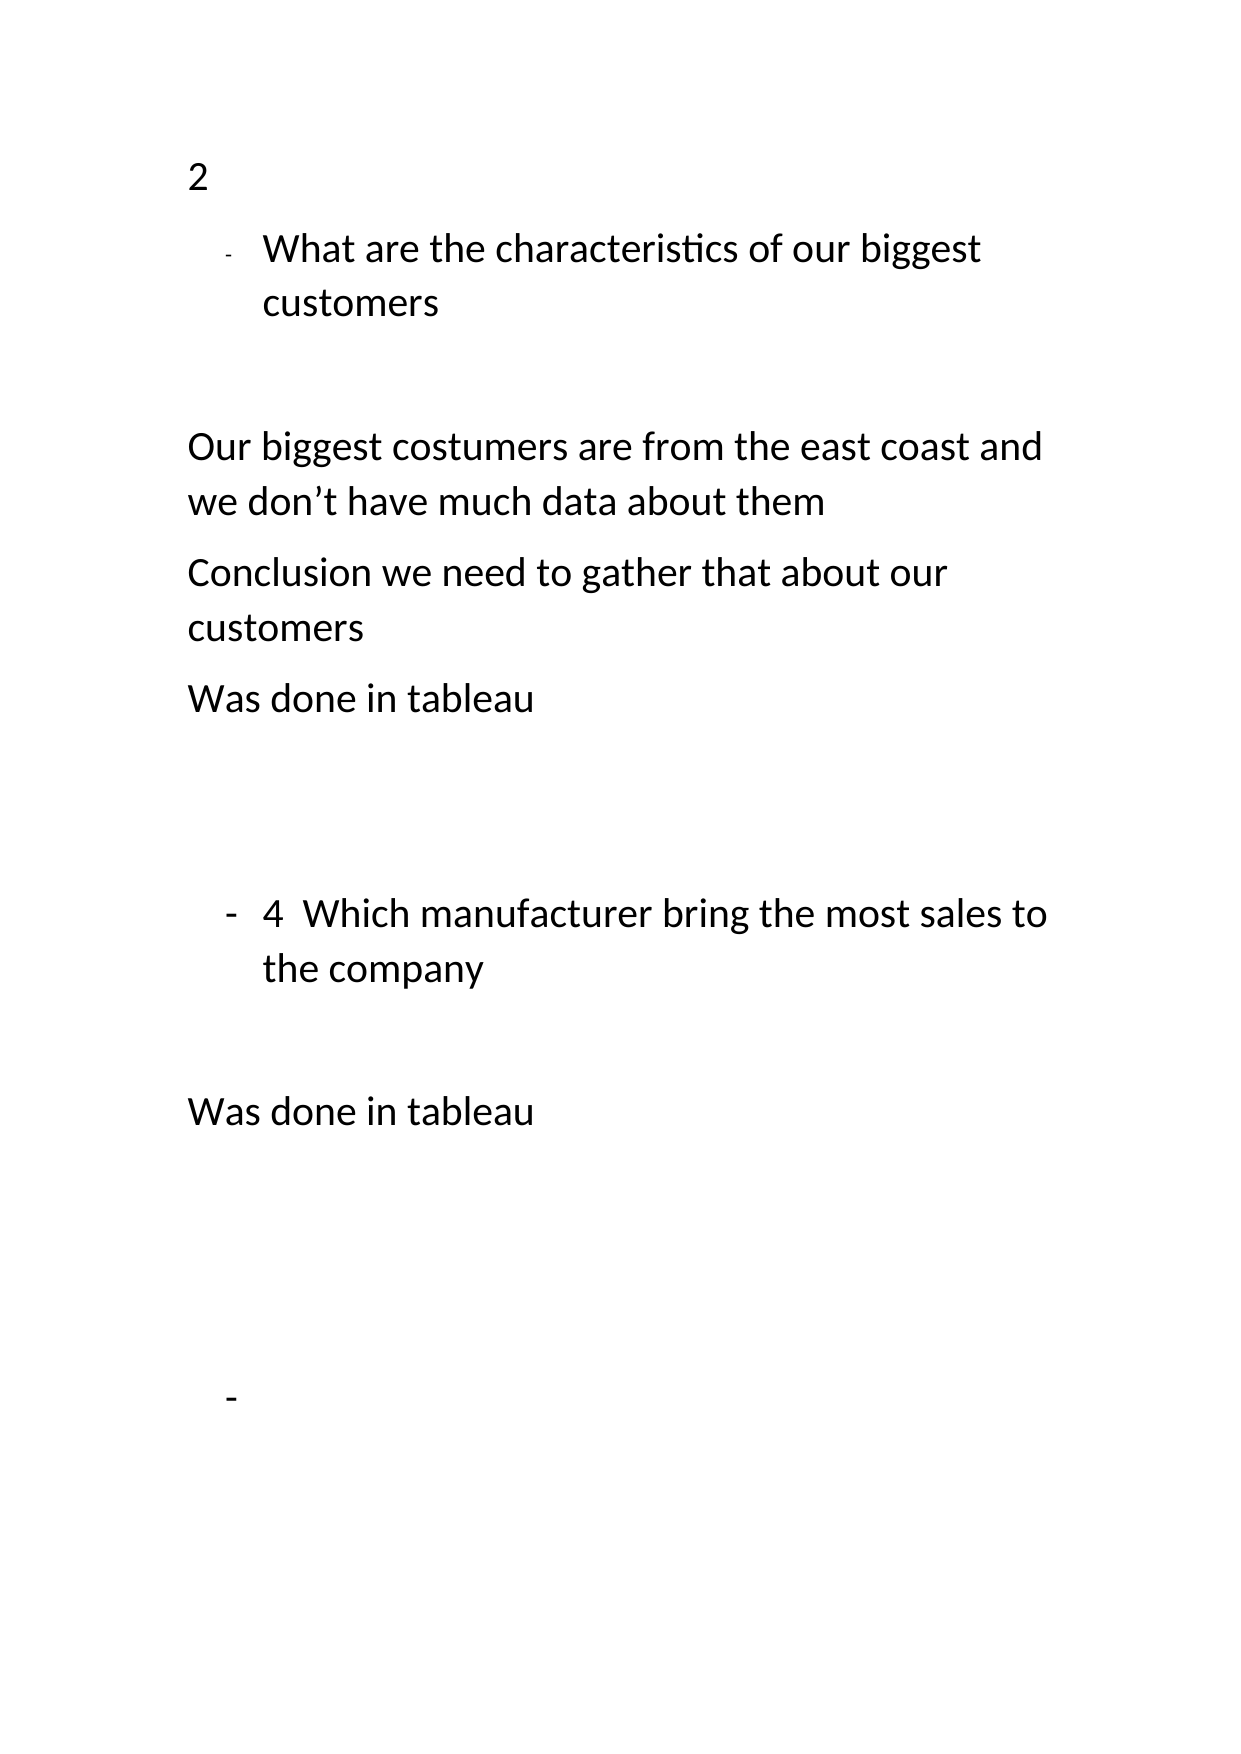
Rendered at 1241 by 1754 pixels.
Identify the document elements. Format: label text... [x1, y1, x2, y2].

text Was done in tableau [187, 672, 1053, 723]
text Conclusion we need to gather that about our customers [187, 546, 1053, 652]
text Was done in tableau [187, 1085, 1053, 1136]
list 4 Which manufacturer bring the most sales to the company [225, 887, 1053, 993]
text 2 [187, 150, 1053, 201]
list What are the characteristics of our biggest customers [225, 222, 1053, 327]
text Our biggest costumers are from the east coast and we don’t have much data about them [187, 419, 1053, 525]
